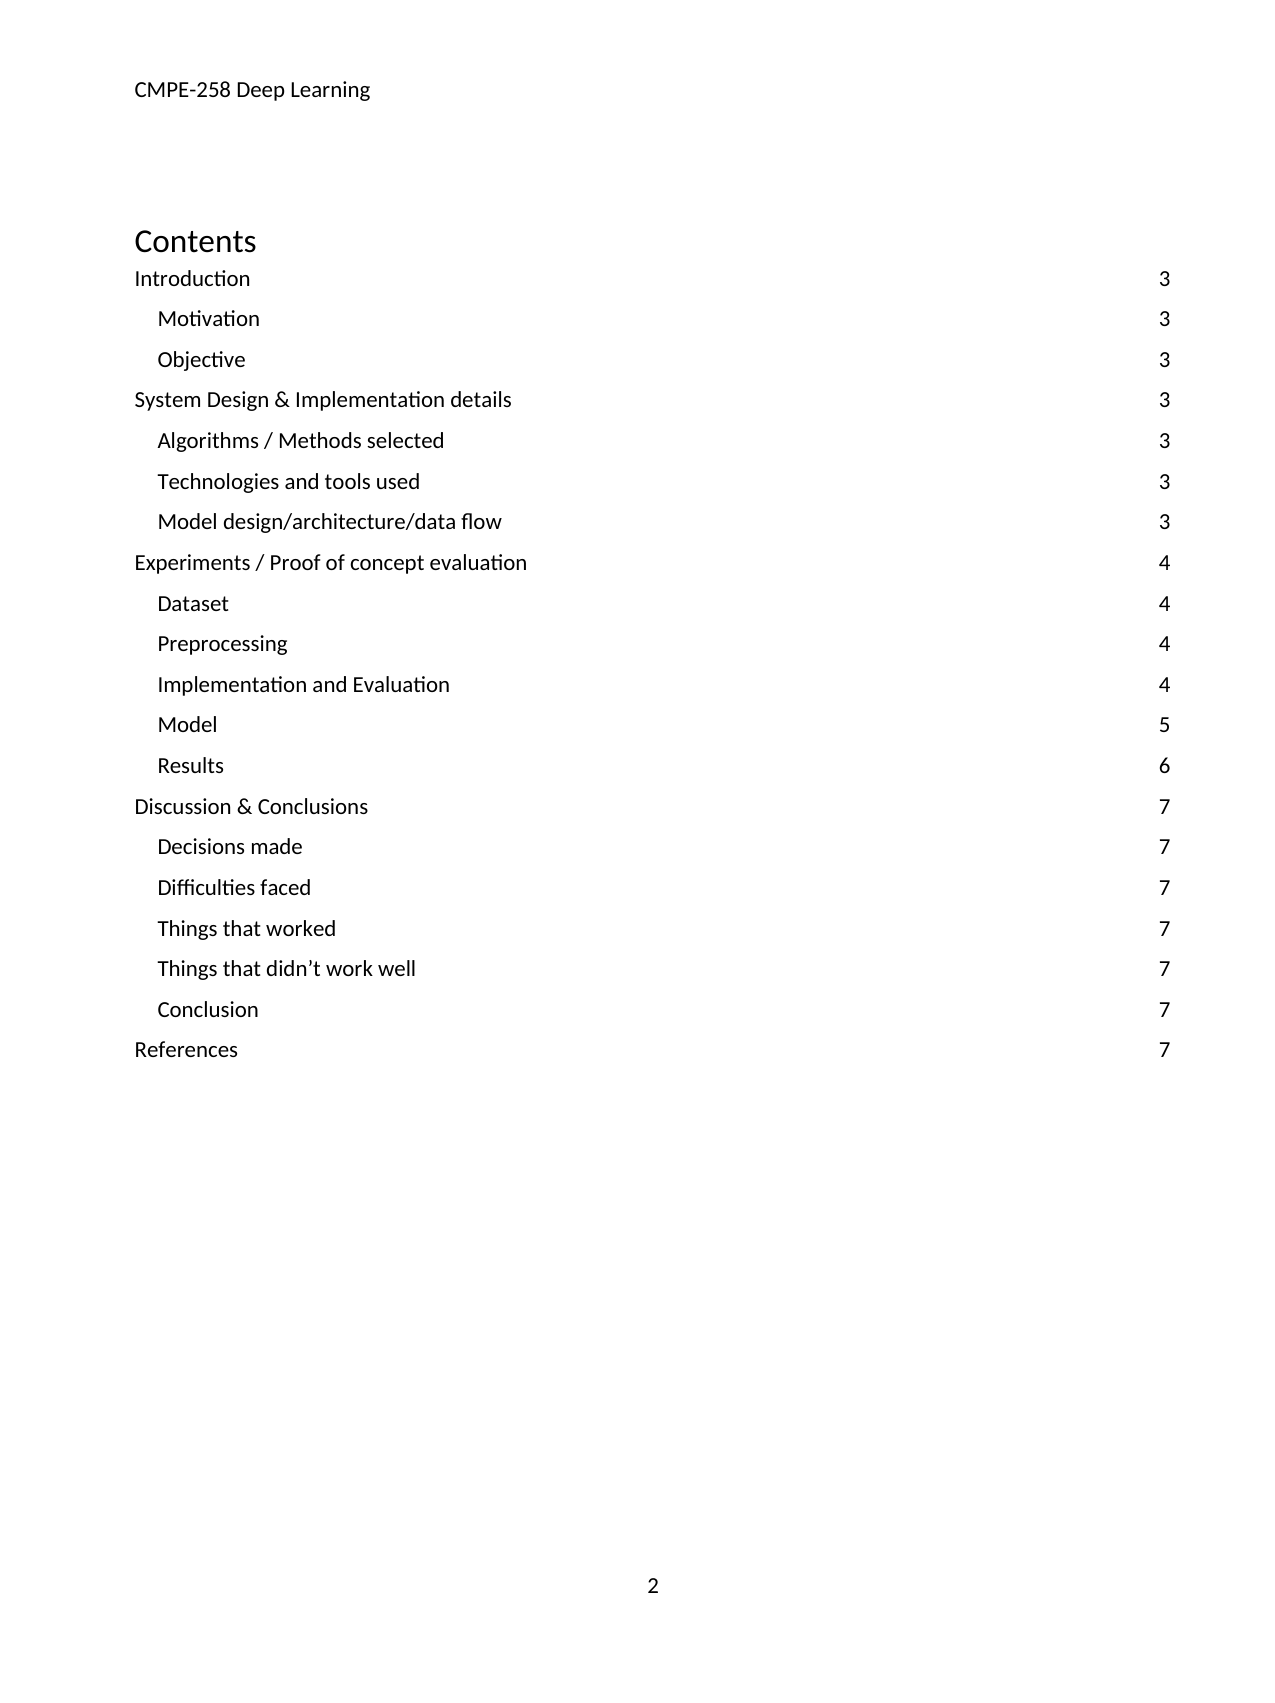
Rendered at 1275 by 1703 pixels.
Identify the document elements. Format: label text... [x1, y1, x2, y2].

text Contents [134, 220, 1171, 260]
